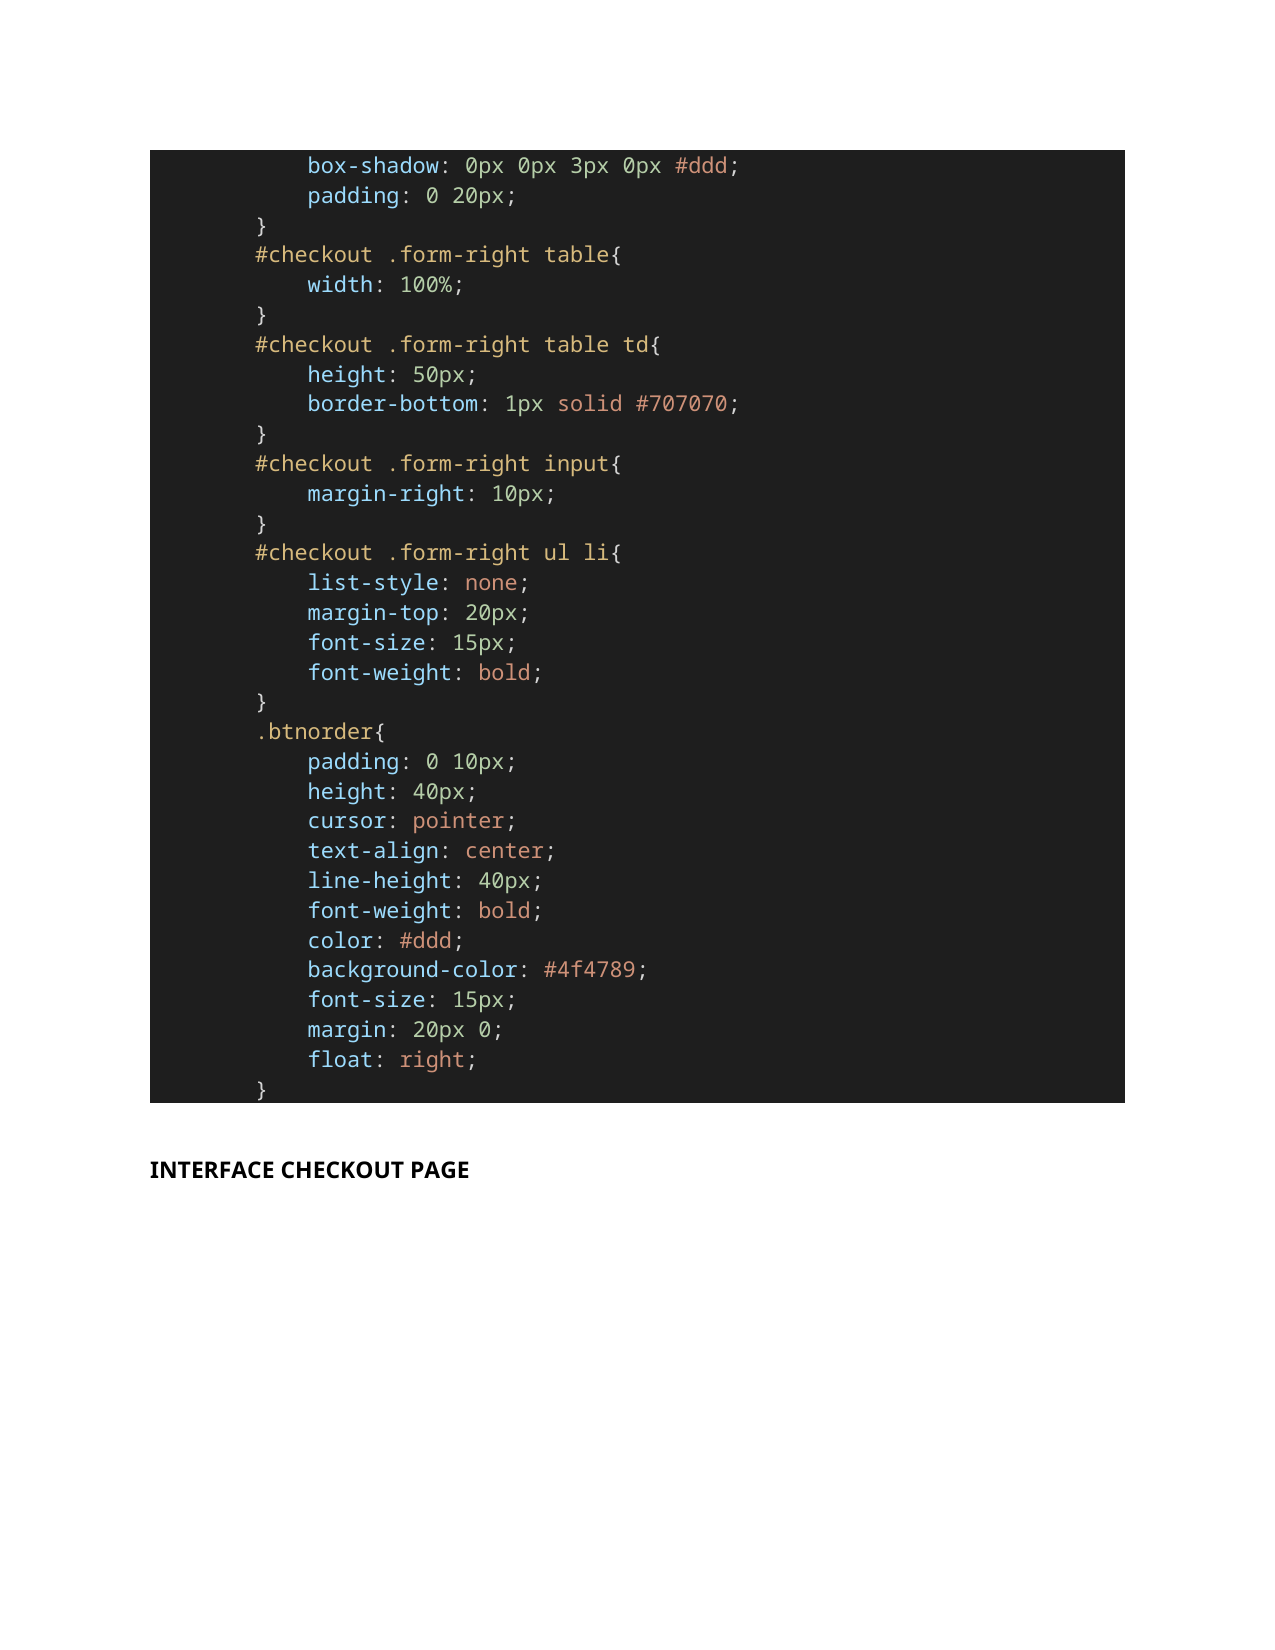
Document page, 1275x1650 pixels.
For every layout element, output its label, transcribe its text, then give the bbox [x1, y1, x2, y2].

text font-size: 15px; [150, 984, 1125, 1014]
text font-size: 15px; [150, 627, 1125, 656]
text border-bottom: 1px solid #707070; [150, 388, 1125, 418]
text padding: 0 20px; [150, 180, 1125, 209]
text margin-top: 20px; [150, 597, 1125, 627]
text float: right; [150, 1044, 1125, 1073]
text background-color: #4f4789; [150, 954, 1125, 984]
text } [150, 1073, 1125, 1103]
text margin-right: 10px; [150, 478, 1125, 507]
text line-height: 40px; [150, 865, 1125, 895]
text text-align: center; [150, 835, 1125, 865]
text } [150, 209, 1125, 239]
text } [150, 418, 1125, 448]
text height: 40px; [150, 776, 1125, 805]
text #checkout .form-right ul li{ [150, 537, 1125, 567]
text height: 50px; [150, 358, 1125, 388]
text width: 100%; [150, 269, 1125, 299]
text font-weight: bold; [150, 656, 1125, 686]
text color: #ddd; [150, 924, 1125, 954]
text } [150, 507, 1125, 537]
text INTERFACE CHECKOUT PAGE [150, 1154, 1125, 1185]
text cursor: pointer; [150, 805, 1125, 835]
text #checkout .form-right input{ [150, 448, 1125, 478]
text #checkout .form-right table td{ [150, 329, 1125, 358]
text } [150, 299, 1125, 329]
text } [150, 686, 1125, 716]
text .btnorder{ [150, 716, 1125, 746]
text font-weight: bold; [150, 895, 1125, 924]
text margin: 20px 0; [150, 1014, 1125, 1044]
text padding: 0 10px; [150, 746, 1125, 776]
text box-shadow: 0px 0px 3px 0px #ddd; [150, 150, 1125, 180]
text #checkout .form-right table{ [150, 239, 1125, 269]
text list-style: none; [150, 567, 1125, 597]
